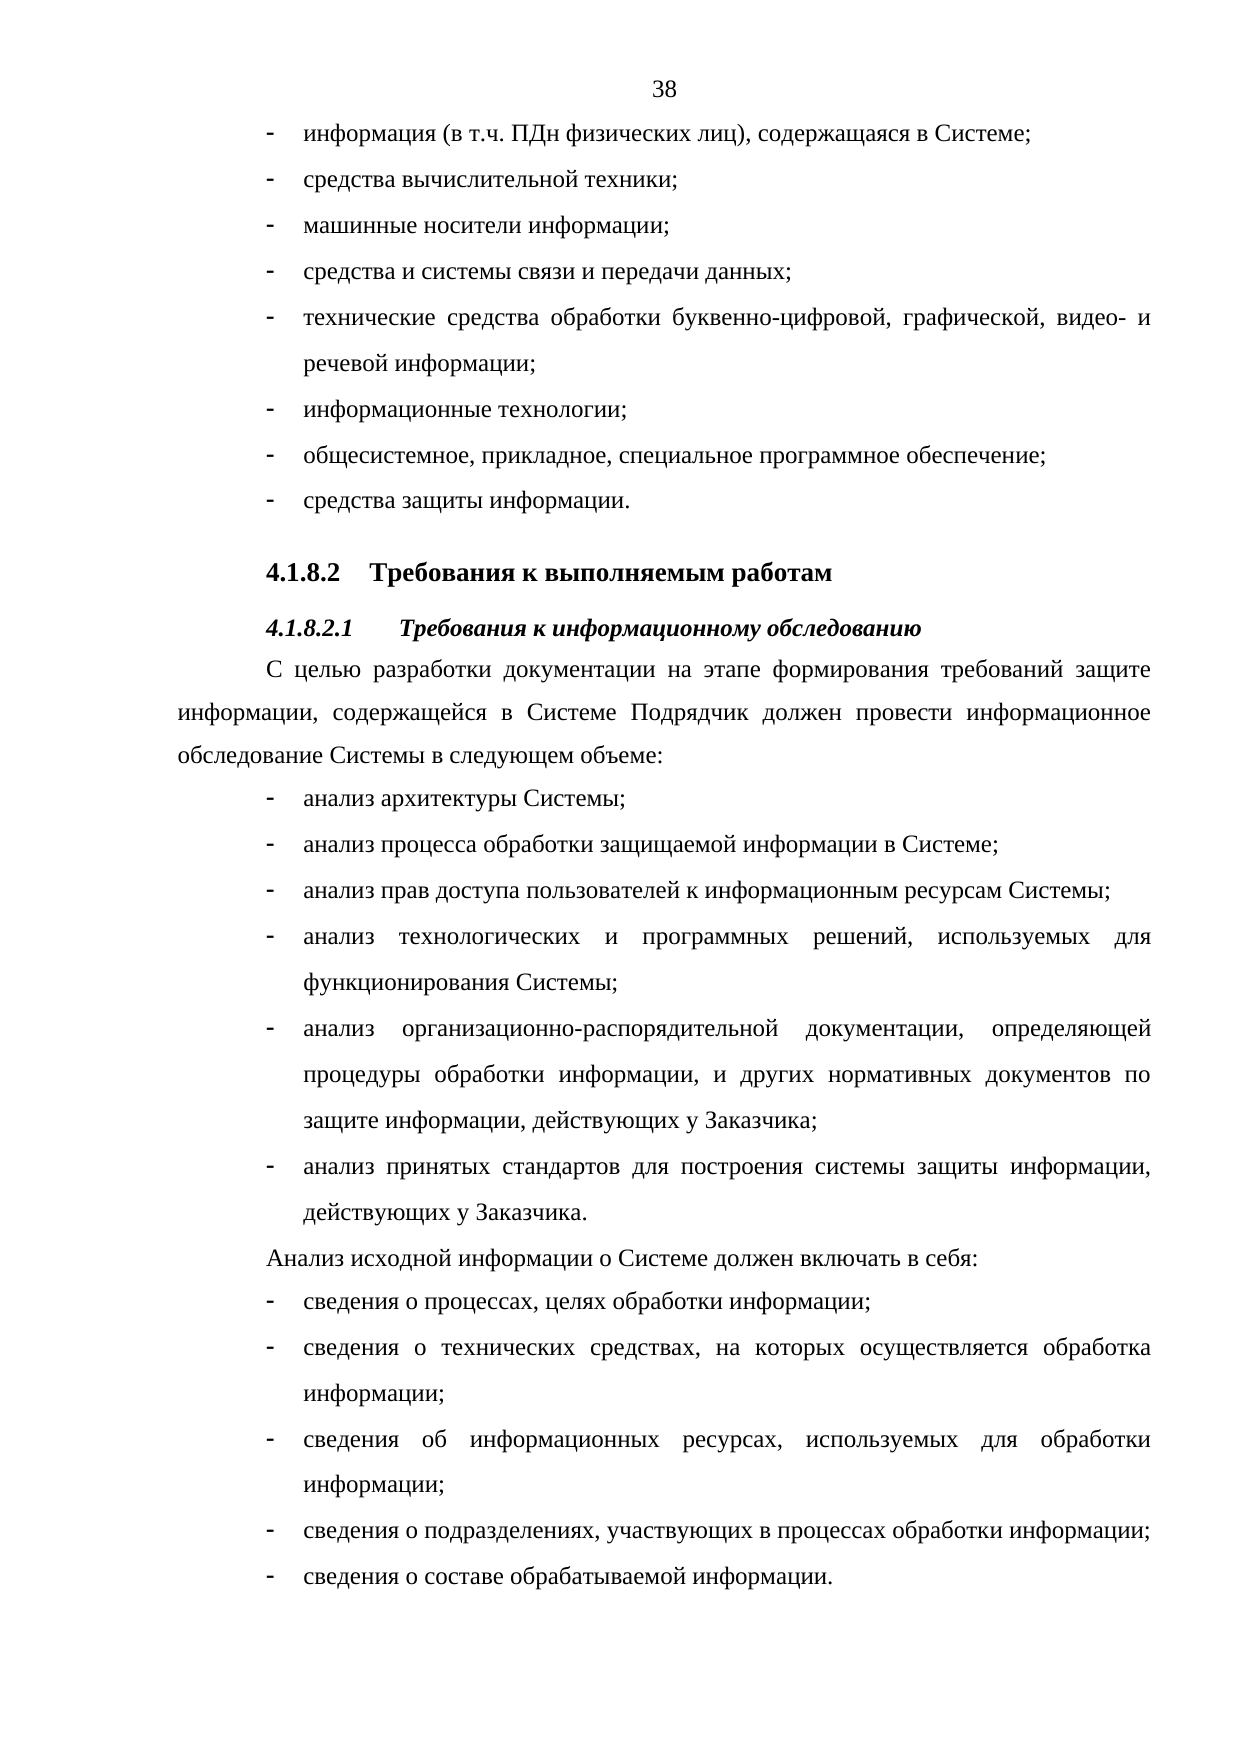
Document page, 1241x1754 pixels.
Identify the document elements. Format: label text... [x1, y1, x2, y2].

text Анализ исходной информации о Системе должен включать в себя: [177, 1243, 1152, 1271]
text сведения о технических средствах, на которых осуществляется обработка информации; [266, 1332, 1152, 1406]
text средства защиты информации. [266, 486, 1152, 514]
text информационные технологии; [266, 394, 1152, 422]
text информация (в т.ч. ПДн физических лиц), содержащаяся в Системе; [266, 118, 1152, 147]
text анализ принятых стандартов для построения системы защиты информации, действующих у Заказчика. [266, 1151, 1152, 1226]
text сведения о составе обрабатываемой информации. [266, 1561, 1152, 1590]
text средства вычислительной техники; [266, 164, 1152, 193]
text анализ организационно-распорядительной документации, определяющей процедуры обработки информации, и других нормативных документов по защите информации, действующих у Заказчика; [266, 1013, 1152, 1134]
text анализ архитектуры Системы; [266, 783, 1152, 812]
text С целью разработки документации на этапе формирования требований защите информации, содержащейся в Системе Подрядчик должен провести информационное обследование Системы в следующем объеме: [177, 654, 1152, 769]
text сведения о подразделениях, участвующих в процессах обработки информации; [266, 1516, 1152, 1544]
text анализ процесса обработки защищаемой информации в Системе; [266, 829, 1152, 858]
text Требования к выполняемым работам [266, 557, 1152, 588]
text технические средства обработки буквенно-цифровой, графической, видео- и речевой информации; [266, 302, 1152, 377]
text машинные носители информации; [266, 210, 1152, 239]
text общесистемное, прикладное, специальное программное обеспечение; [266, 440, 1152, 468]
text анализ прав доступа пользователей к информационным ресурсам Системы; [266, 875, 1152, 904]
text сведения об информационных ресурсах, используемых для обработки информации; [266, 1424, 1152, 1498]
text анализ технологических и программных решений, используемых для функционирования Системы; [266, 921, 1152, 996]
text сведения о процессах, целях обработки информации; [266, 1286, 1152, 1314]
text средства и системы связи и передачи данных; [266, 256, 1152, 285]
text Требования к информационному обследованию [266, 613, 1152, 641]
